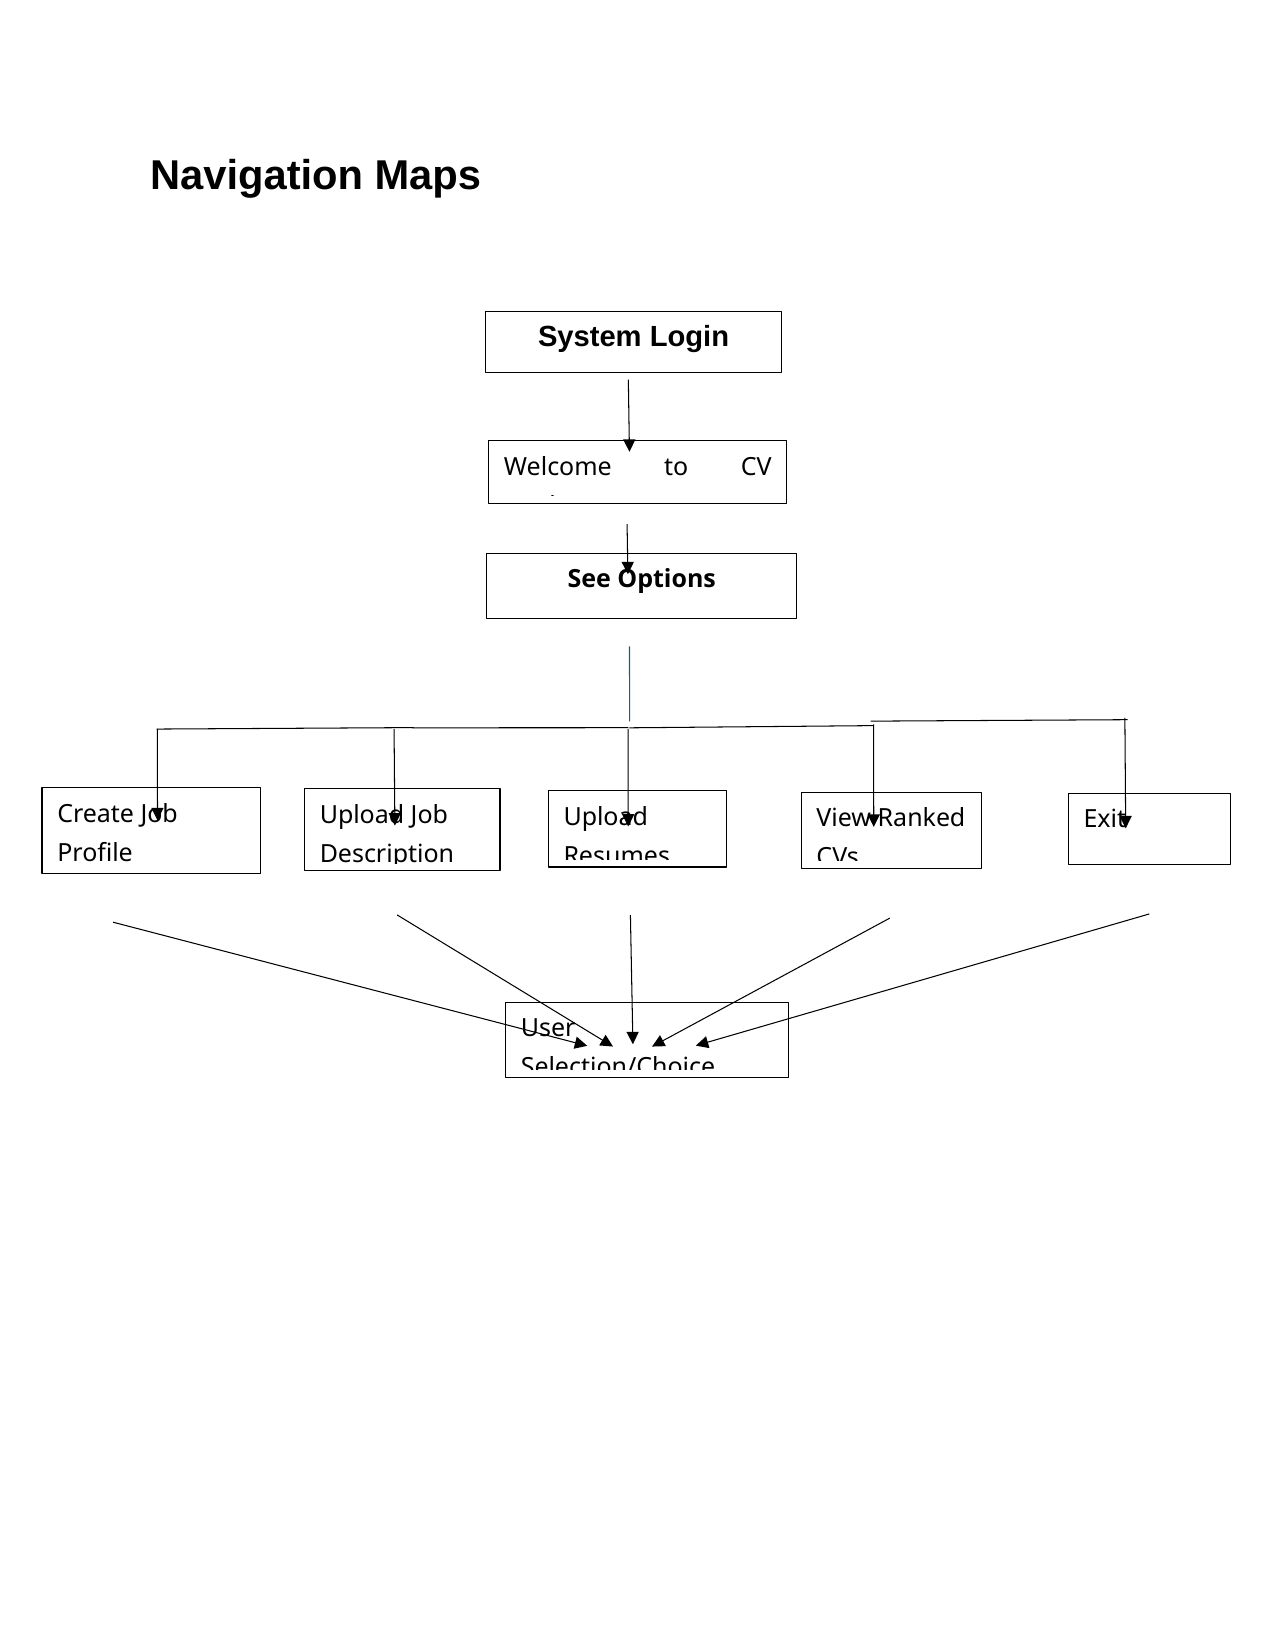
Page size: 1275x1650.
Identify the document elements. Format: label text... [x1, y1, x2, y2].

text Navigation Maps [150, 150, 1125, 198]
